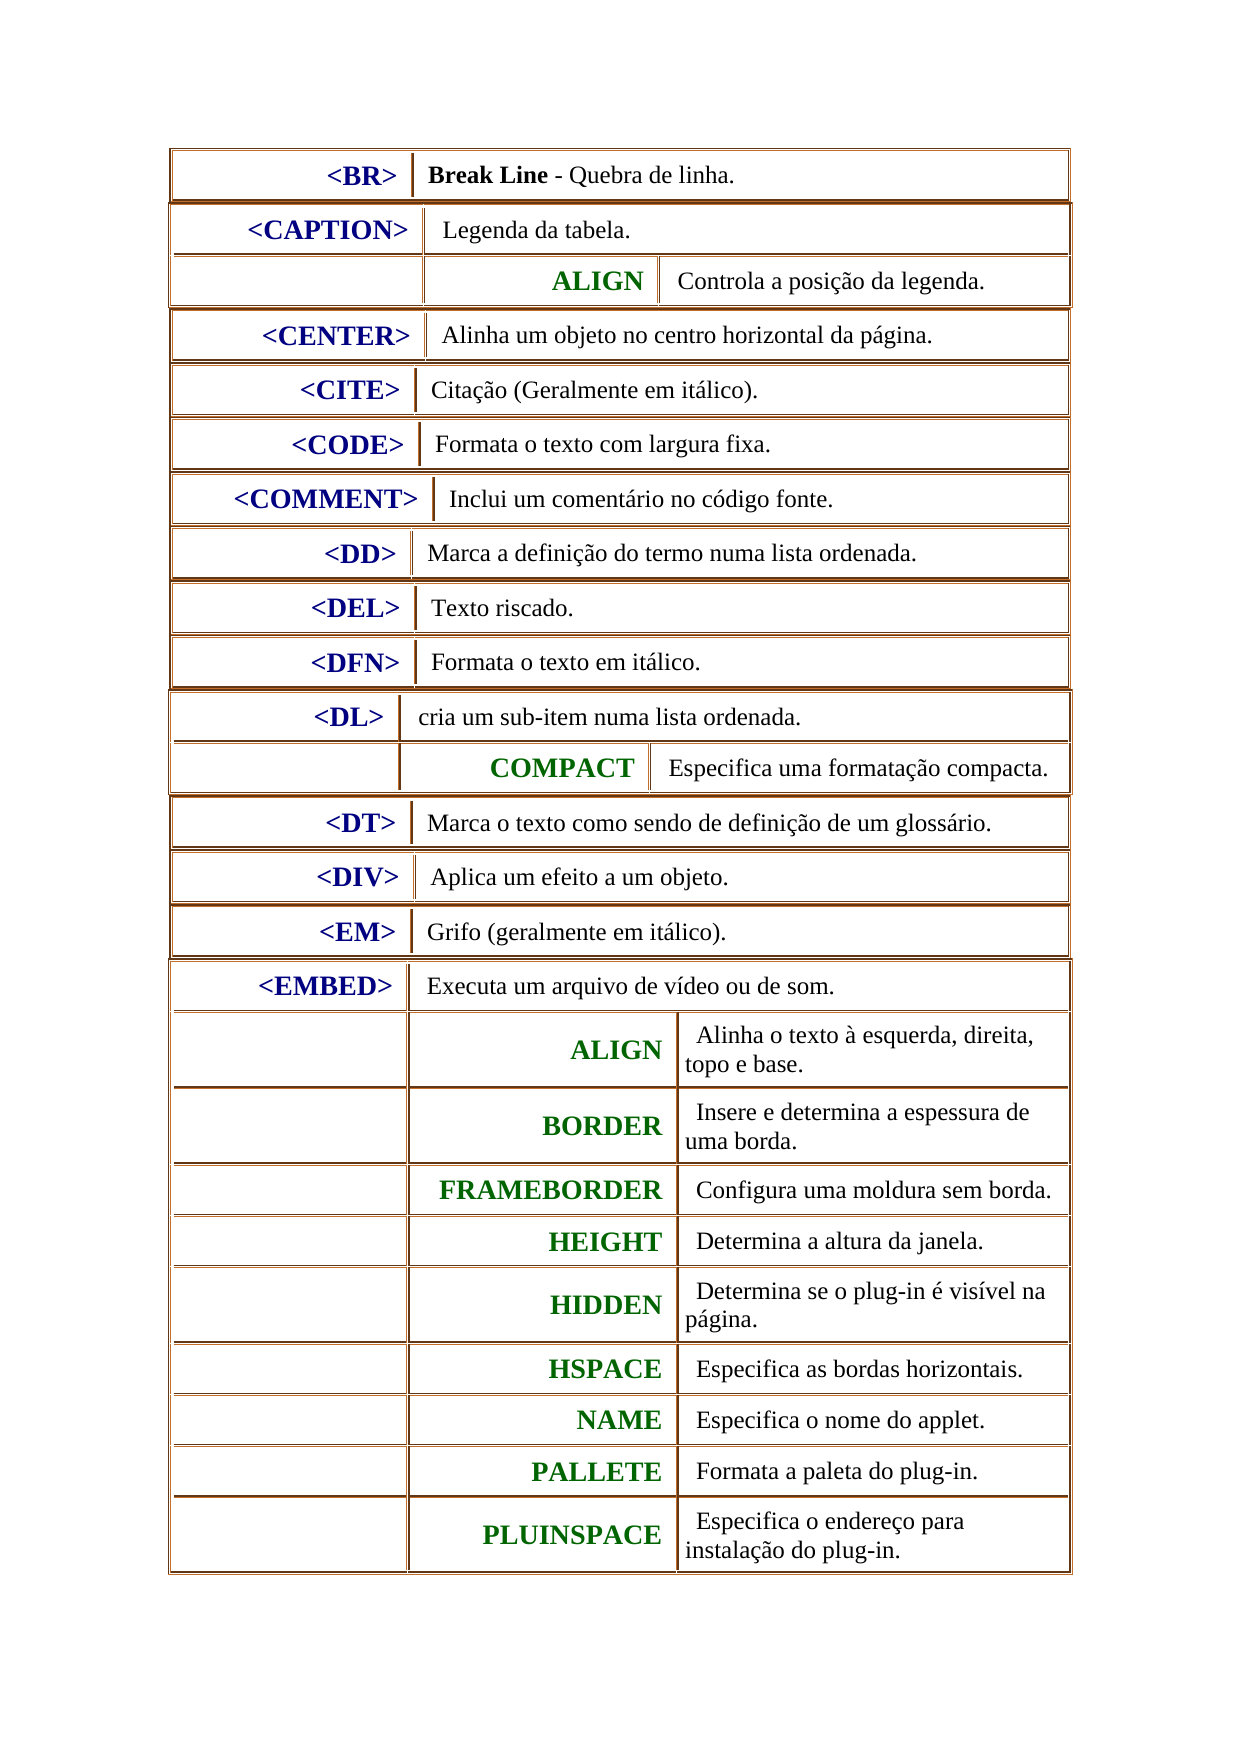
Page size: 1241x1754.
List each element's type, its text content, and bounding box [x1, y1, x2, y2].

table_header <DT> [173, 798, 411, 846]
table_cell [171, 1162, 406, 1213]
table_header <DL> [171, 693, 399, 740]
table_cell PLUINSPACE [408, 1498, 677, 1571]
table_cell [171, 1010, 406, 1086]
table_cell ALIGN [410, 1013, 676, 1086]
table_cell ALIGN [424, 257, 659, 304]
table_cell Determina a altura da janela. [679, 1214, 1070, 1265]
table_header <DFN> [171, 636, 415, 686]
table_cell [171, 1341, 406, 1392]
table_header Break Line - Quebra de linha. [412, 151, 1068, 199]
table_cell [169, 1265, 408, 1341]
table_header <BR> [173, 151, 412, 199]
table_cell Especifica as bordas horizontais. [679, 1341, 1070, 1392]
table_header Inclui um comentário no código fonte. [433, 475, 1068, 522]
table_cell Alinha o texto à esquerda, direita, topo e base. [679, 1010, 1070, 1086]
table_cell [171, 1214, 406, 1265]
table_header <DIV> [173, 853, 414, 901]
table_cell [171, 253, 424, 304]
table_header cria um sub-item numa lista ordenada. [399, 693, 1069, 740]
table_header Texto riscado. [415, 584, 1068, 631]
table_header Formata o texto em itálico. [415, 638, 1068, 686]
table_header Formata o texto com largura fixa. [419, 420, 1068, 468]
table_header <CODE> [173, 420, 419, 468]
table_cell Especifica uma formatação compacta. [650, 740, 1070, 792]
table_cell HEIGHT [410, 1217, 676, 1265]
table_cell COMPACT [399, 744, 649, 792]
table_header Marca a definição do termo numa lista ordenada. [411, 529, 1068, 577]
table_cell NAME [410, 1396, 676, 1444]
table_cell Especifica o nome do applet. [679, 1393, 1070, 1444]
table_header <CITE> [173, 364, 415, 413]
table_header <CAPTION> [171, 205, 424, 253]
table_cell [171, 1495, 408, 1571]
table_cell Controla a posição da legenda. [659, 253, 1070, 304]
table_header Grifo (geralmente em itálico). [411, 907, 1068, 955]
table_header <EM> [173, 907, 411, 955]
table_header <COMMENT> [173, 475, 433, 522]
table_cell BORDER [410, 1089, 676, 1162]
table_cell Configura uma moldura sem borda. [679, 1162, 1070, 1213]
table_cell [171, 1393, 406, 1444]
table_header Aplica um efeito a um objeto. [415, 853, 1068, 901]
table_cell FRAMEBORDER [410, 1166, 676, 1213]
table_cell [171, 740, 399, 792]
table_header Executa um arquivo de vídeo ou de som. [408, 962, 1069, 1009]
table_header Marca o texto como sendo de definição de um glossário. [411, 798, 1068, 846]
table_cell [169, 1444, 408, 1495]
table_header Citação (Geralmente em itálico). [415, 366, 1068, 413]
table_cell Determina se o plug-in é visível na página. [677, 1265, 1071, 1341]
table_header Alinha um objeto no centro horizontal da página. [426, 311, 1068, 359]
table_cell Insere e determina a espessura de uma borda. [679, 1086, 1069, 1162]
table_cell Formata a paleta do plug-in. [677, 1444, 1071, 1495]
table_cell PALLETE [410, 1447, 676, 1495]
table_cell Especifica o endereço para instalação do plug-in. [677, 1495, 1069, 1571]
table_header Legenda da tabela. [424, 205, 1069, 253]
table_header <DEL> [173, 582, 415, 631]
table_header <DD> [173, 529, 411, 577]
table_cell HIDDEN [410, 1268, 676, 1341]
table_header <EMBED> [171, 960, 408, 1009]
table_cell [171, 1086, 406, 1162]
table_header <CENTER> [173, 311, 426, 359]
table_cell HSPACE [410, 1345, 676, 1392]
